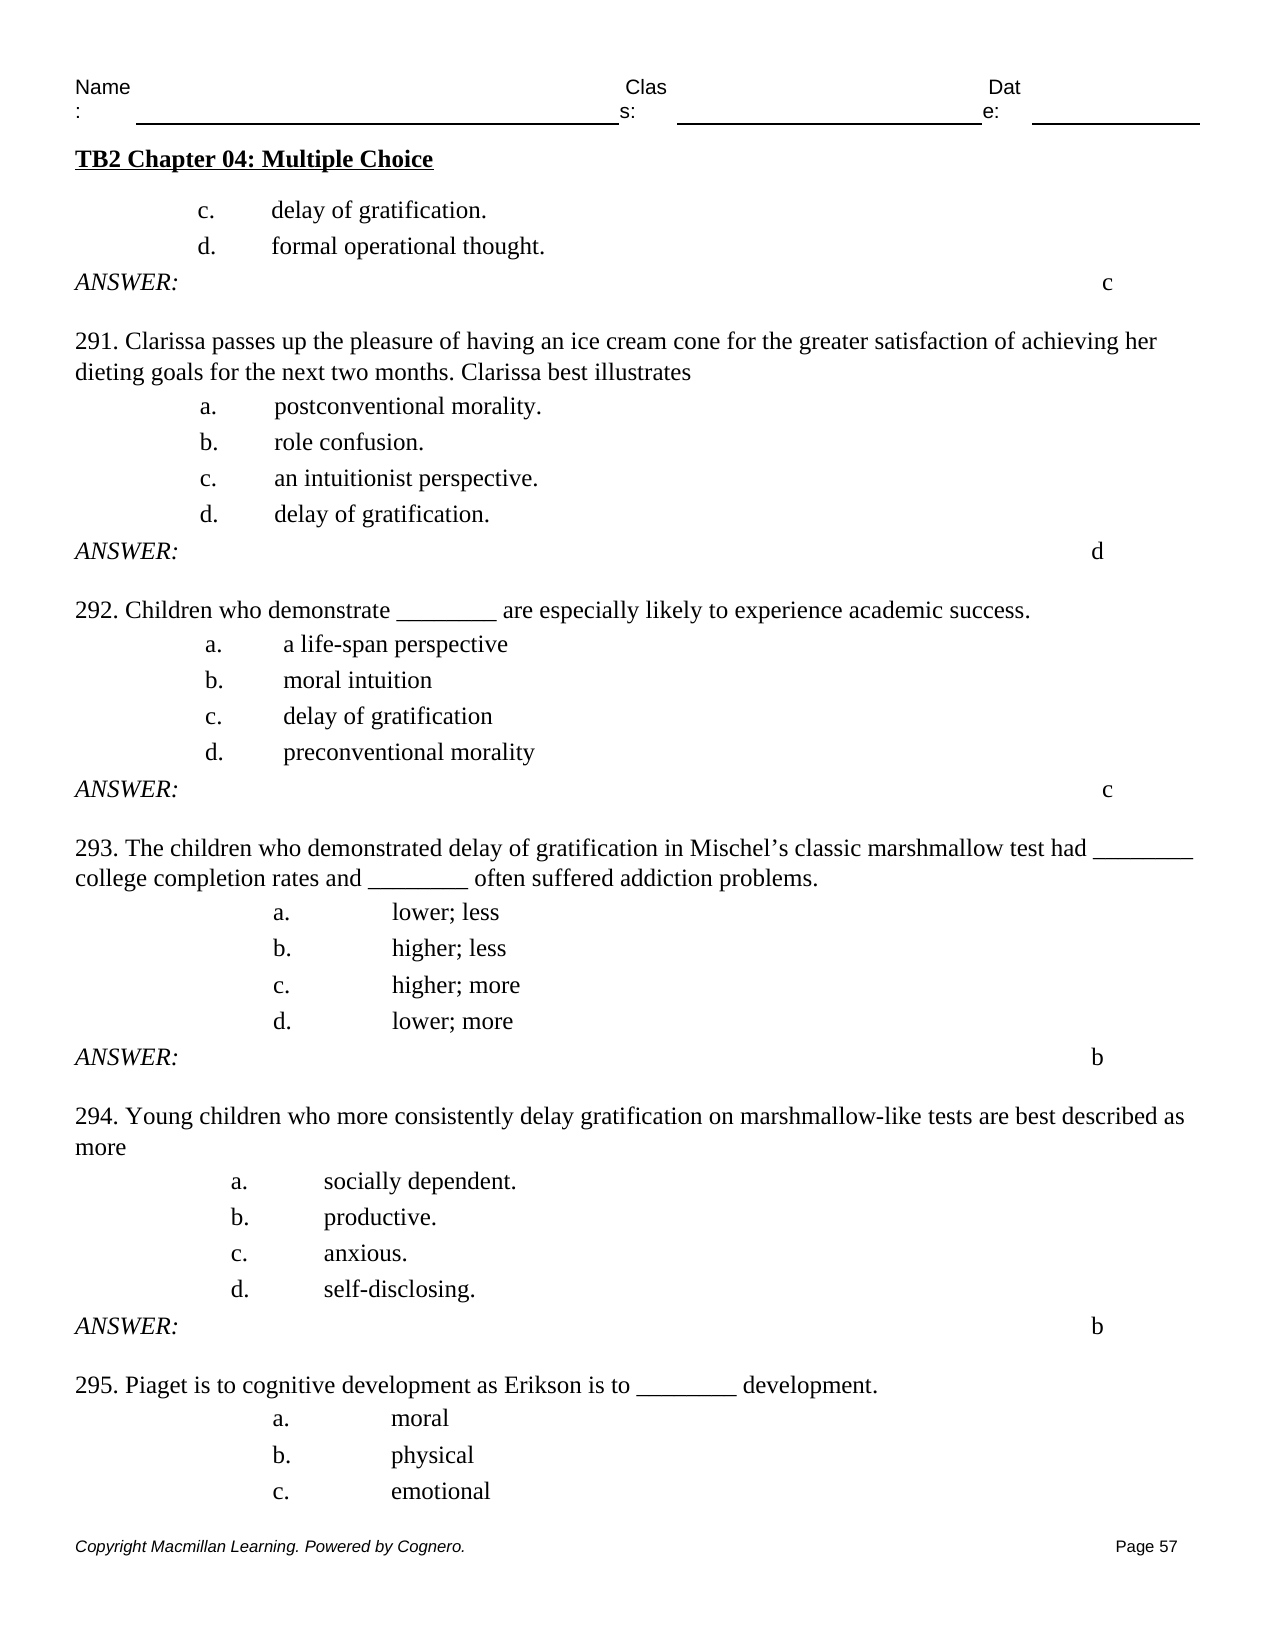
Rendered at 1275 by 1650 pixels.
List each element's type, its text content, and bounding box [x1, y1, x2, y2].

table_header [75, 192, 1200, 299]
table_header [75, 1370, 1200, 1509]
table_header 294. Young children who more consistently delay gratification on marshmallow-like tests are best described as more [75, 1101, 1200, 1343]
table_header 292. Children who demonstrate ________ are especially likely to experience academic success. [75, 595, 1200, 806]
table_header 293. The children who demonstrated delay of gratification in Mischel’s classic marshmallow test had ________ college completion rates and ________ often suffered addiction problems. [75, 833, 1200, 1074]
table_header 291. Clarissa passes up the pleasure of having an ice cream cone for the greater satisfaction of achieving her dieting goals for the next two months. Clarissa best illustrates [75, 326, 1200, 568]
